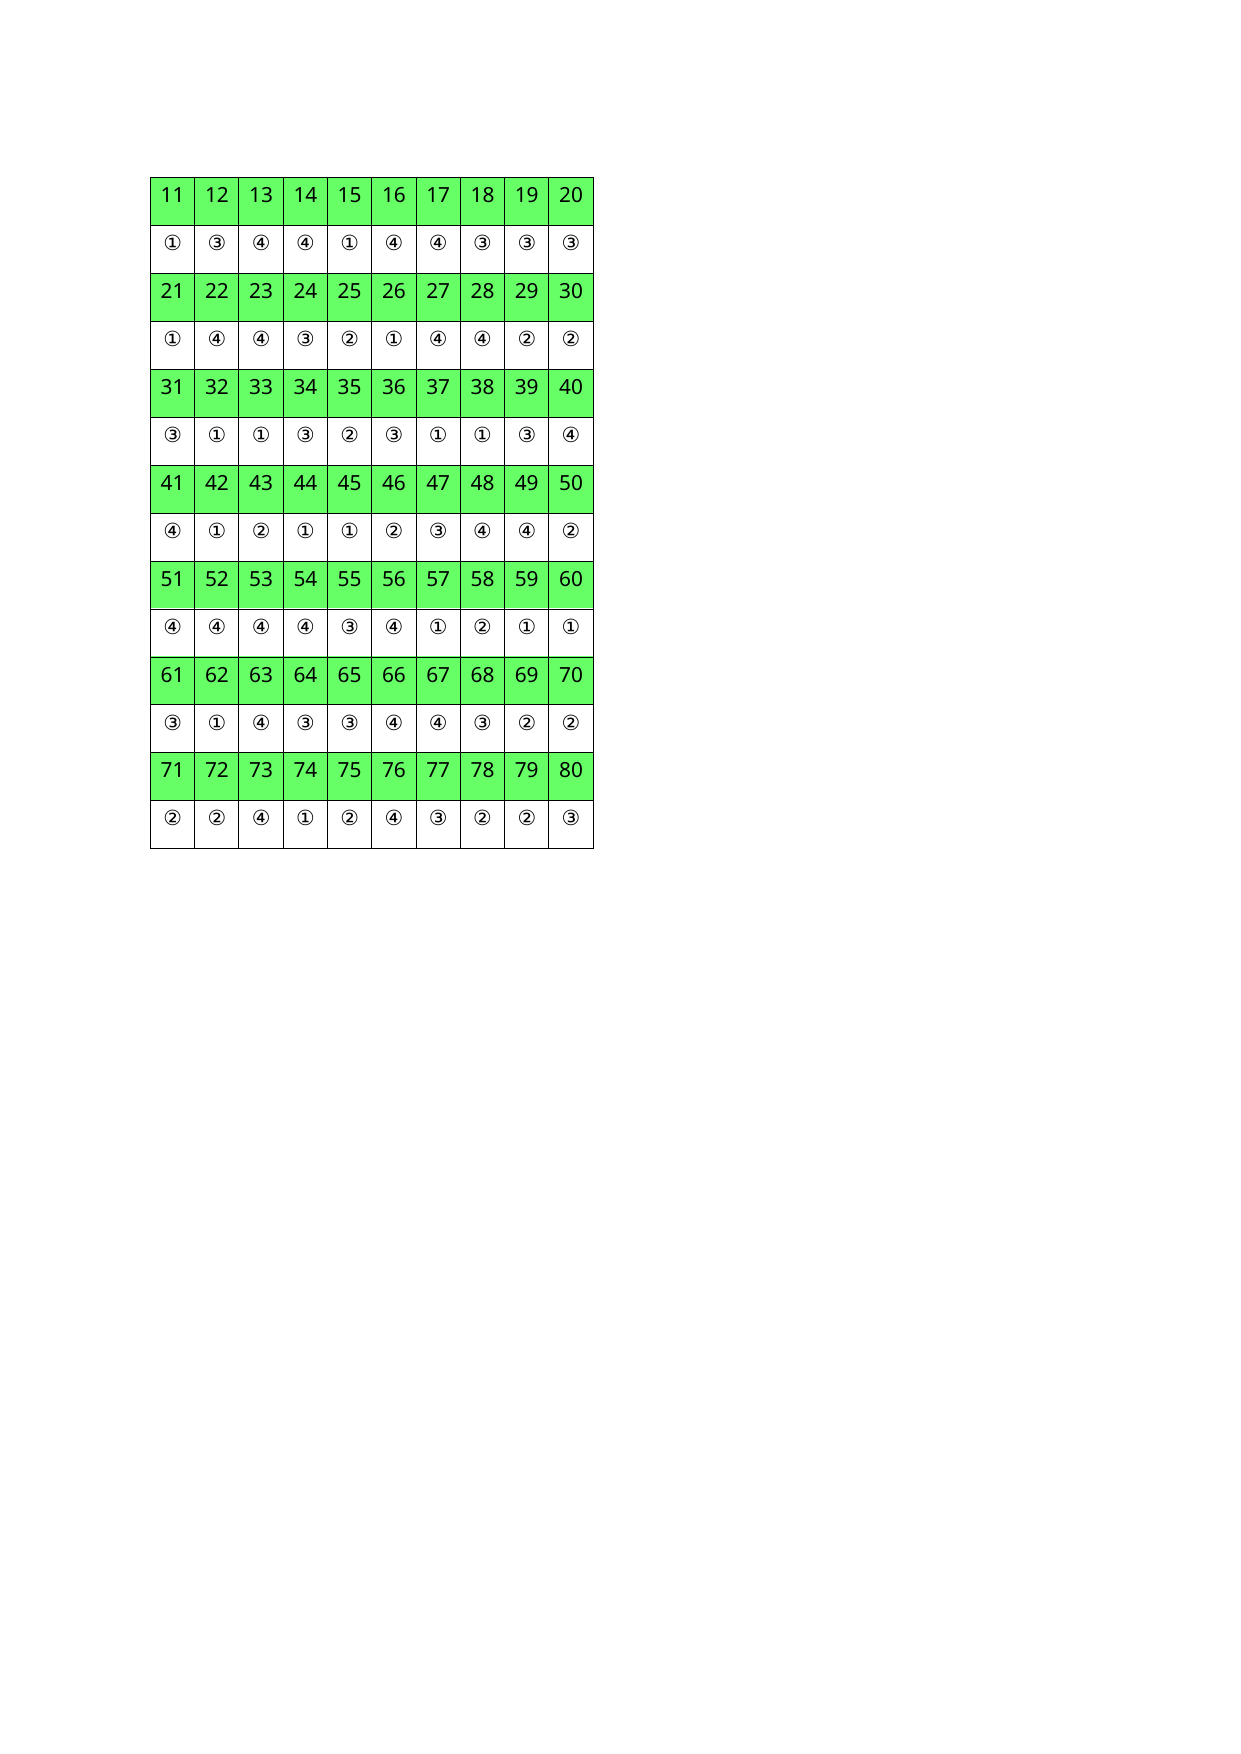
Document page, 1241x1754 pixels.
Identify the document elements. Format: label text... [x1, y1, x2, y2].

table_cell ① [151, 322, 194, 369]
table_cell 58 [461, 562, 504, 608]
table_cell 47 [417, 466, 460, 513]
table_cell ① [505, 610, 548, 656]
table_cell 50 [549, 466, 593, 513]
table_cell ① [284, 514, 327, 561]
table_cell ① [328, 514, 371, 561]
table_cell 33 [239, 370, 283, 417]
table_cell 77 [417, 753, 460, 800]
table_cell 80 [549, 753, 593, 800]
table_cell 73 [239, 753, 283, 800]
table_cell ④ [372, 801, 416, 848]
table_cell ② [505, 801, 548, 848]
table_cell ① [195, 705, 238, 752]
table_cell 69 [505, 658, 548, 704]
table_cell 25 [328, 274, 371, 321]
table_cell ② [461, 610, 504, 656]
table_cell 78 [461, 753, 504, 800]
table_cell ④ [239, 610, 283, 656]
table_cell 71 [151, 753, 194, 800]
table_cell ③ [151, 418, 194, 465]
table_cell 12 [195, 178, 238, 225]
table_cell 11 [151, 178, 194, 225]
table_cell 43 [239, 466, 283, 513]
table_cell ③ [505, 226, 548, 273]
table_cell ② [195, 801, 238, 848]
table_cell 57 [417, 562, 460, 608]
table_cell ② [549, 322, 593, 369]
table_cell ② [328, 418, 371, 465]
table_cell ② [505, 322, 548, 369]
table_cell 42 [195, 466, 238, 513]
table_cell 32 [195, 370, 238, 417]
table_cell ④ [461, 322, 504, 369]
table_cell 72 [195, 753, 238, 800]
table_cell ① [372, 322, 416, 369]
table_cell 55 [328, 562, 371, 608]
table_cell ② [549, 705, 593, 752]
table_cell 16 [372, 178, 416, 225]
table_cell ② [461, 801, 504, 848]
table_cell ④ [372, 226, 416, 273]
table_cell 18 [461, 178, 504, 225]
table_cell ③ [195, 226, 238, 273]
table_cell ① [417, 418, 460, 465]
table_cell 76 [372, 753, 416, 800]
table_cell 30 [549, 274, 593, 321]
table_cell ③ [461, 226, 504, 273]
table_cell 64 [284, 658, 327, 704]
table_cell ③ [328, 705, 371, 752]
table_cell ③ [284, 418, 327, 465]
table_cell 34 [284, 370, 327, 417]
table_cell 63 [239, 658, 283, 704]
table_cell ④ [372, 610, 416, 656]
table_cell 74 [284, 753, 327, 800]
table_cell ④ [505, 514, 548, 561]
table_cell ④ [417, 226, 460, 273]
table_cell 23 [239, 274, 283, 321]
table_cell 62 [195, 658, 238, 704]
table_cell ① [151, 226, 194, 273]
table_cell 14 [284, 178, 327, 225]
table_cell 19 [505, 178, 548, 225]
table_cell 44 [284, 466, 327, 513]
table_cell ④ [417, 322, 460, 369]
table_cell 13 [239, 178, 283, 225]
table_cell 51 [151, 562, 194, 608]
table_cell 79 [505, 753, 548, 800]
table_cell ④ [417, 705, 460, 752]
table_cell ② [372, 514, 416, 561]
table_cell ③ [505, 418, 548, 465]
table_cell ③ [417, 514, 460, 561]
table_cell ① [549, 610, 593, 656]
table_cell ④ [195, 610, 238, 656]
table_cell ③ [461, 705, 504, 752]
table_cell 17 [417, 178, 460, 225]
table_cell 27 [417, 274, 460, 321]
table_cell 49 [505, 466, 548, 513]
table_cell ④ [239, 705, 283, 752]
table_cell 36 [372, 370, 416, 417]
table_cell ④ [151, 514, 194, 561]
table_cell ② [328, 801, 371, 848]
table_cell 38 [461, 370, 504, 417]
table_cell ③ [417, 801, 460, 848]
table_cell 46 [372, 466, 416, 513]
table_cell 22 [195, 274, 238, 321]
table_cell 26 [372, 274, 416, 321]
table_cell ① [461, 418, 504, 465]
table_cell 21 [151, 274, 194, 321]
table_cell ③ [151, 705, 194, 752]
table_cell 45 [328, 466, 371, 513]
table_cell ③ [549, 226, 593, 273]
table_cell ① [239, 418, 283, 465]
table_cell 41 [151, 466, 194, 513]
table_cell ② [151, 801, 194, 848]
table_cell 67 [417, 658, 460, 704]
table_cell 29 [505, 274, 548, 321]
table_cell ③ [328, 610, 371, 656]
table_cell ④ [195, 322, 238, 369]
table_cell ④ [372, 705, 416, 752]
table_cell ③ [284, 322, 327, 369]
table_cell ③ [284, 705, 327, 752]
table_cell 37 [417, 370, 460, 417]
table_cell ④ [239, 322, 283, 369]
table_cell 52 [195, 562, 238, 608]
table_cell 15 [328, 178, 371, 225]
table_cell ④ [151, 610, 194, 656]
table_cell ④ [284, 610, 327, 656]
table_cell ① [195, 418, 238, 465]
table_cell ② [239, 514, 283, 561]
table_cell ④ [239, 226, 283, 273]
table_cell 35 [328, 370, 371, 417]
table_cell 66 [372, 658, 416, 704]
table_cell ④ [461, 514, 504, 561]
table_cell ② [549, 514, 593, 561]
table_cell 61 [151, 658, 194, 704]
table_cell 28 [461, 274, 504, 321]
table_cell 40 [549, 370, 593, 417]
table_cell ② [505, 705, 548, 752]
table_cell 54 [284, 562, 327, 608]
table_cell 70 [549, 658, 593, 704]
table_cell 48 [461, 466, 504, 513]
table_cell ④ [284, 226, 327, 273]
table_cell 20 [549, 178, 593, 225]
table_cell 60 [549, 562, 593, 608]
table_cell ② [328, 322, 371, 369]
table_cell ③ [372, 418, 416, 465]
table_cell ① [328, 226, 371, 273]
table_cell ① [417, 610, 460, 656]
table_cell 31 [151, 370, 194, 417]
table_cell ④ [549, 418, 593, 465]
table_cell 53 [239, 562, 283, 608]
table_cell 68 [461, 658, 504, 704]
table_cell ③ [549, 801, 593, 848]
table_cell ① [195, 514, 238, 561]
table_cell 65 [328, 658, 371, 704]
table_cell 39 [505, 370, 548, 417]
table_cell ① [284, 801, 327, 848]
table_cell 56 [372, 562, 416, 608]
table_cell ④ [239, 801, 283, 848]
table_cell 75 [328, 753, 371, 800]
table_cell 24 [284, 274, 327, 321]
table_cell 59 [505, 562, 548, 608]
